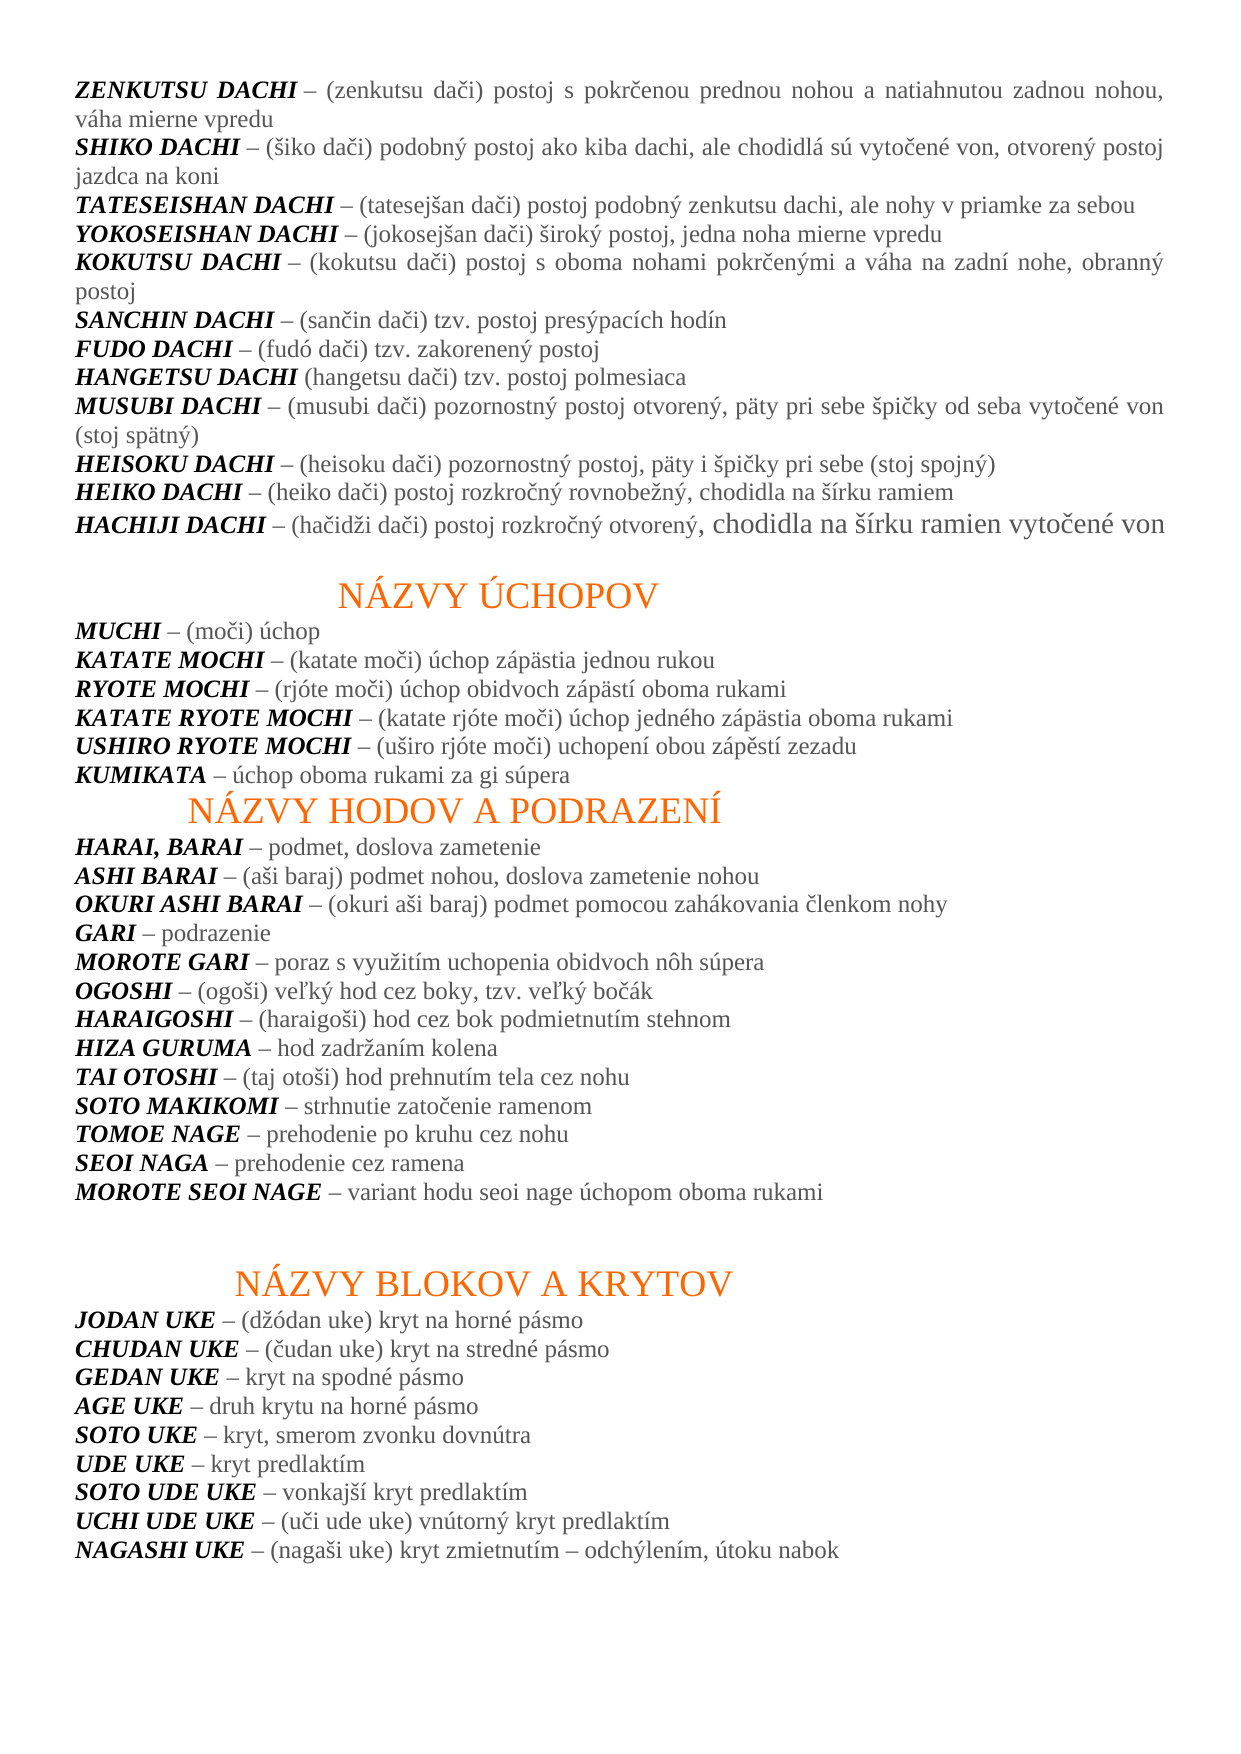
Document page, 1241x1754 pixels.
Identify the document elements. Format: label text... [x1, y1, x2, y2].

text KUMIKATA – úchop oboma rukami za gi súpera [75, 760, 1165, 789]
text MUSUBI DACHI – (musubi dači) pozornostný postoj otvorený, päty pri sebe špičky od seba vytočené von (stoj spätný) [75, 391, 1165, 449]
text MUCHI – (moči) úchop [75, 616, 1165, 645]
text AGE UKE – druh krytu na horné pásmo [75, 1391, 1165, 1420]
text NÁZVY HODOV A PODRAZENÍ [75, 789, 1165, 832]
text SOTO MAKIKOMI – strhnutie zatočenie ramenom [75, 1091, 1165, 1119]
text SHIKO DACHI – (šiko dači) podobný postoj ako kiba dachi, ale chodidlá sú vytočené von, otvorený postoj jazdca na koni [75, 132, 1165, 190]
text TATESEISHAN DACHI – (tatesejšan dači) postoj podobný zenkutsu dachi, ale nohy v priamke za sebou [75, 190, 1165, 219]
text MOROTE GARI – poraz s využitím uchopenia obidvoch nôh súpera [75, 947, 1165, 976]
text OGOSHI – (ogoši) veľký hod cez boky, tzv. veľký bočák [75, 976, 1165, 1004]
text UCHI UDE UKE – (uči ude uke) vnútorný kryt predlaktím [75, 1506, 1165, 1535]
text HEIKO DACHI – (heiko dači) postoj rozkročný rovnobežný, chodidla na šírku ramiem [75, 477, 1165, 506]
text SANCHIN DACHI – (sančin dači) tzv. postoj presýpacích hodín [75, 305, 1165, 334]
text CHUDAN UKE – (čudan uke) kryt na stredné pásmo [75, 1334, 1165, 1362]
text HACHIJI DACHI – (hačidži dači) postoj rozkročný otvorený, chodidla na šírku ramien vytočené von [75, 506, 1165, 540]
text SOTO UKE – kryt, smerom zvonku dovnútra [75, 1420, 1165, 1449]
text HARAI, BARAI – podmet, doslova zametenie [75, 832, 1165, 861]
text ASHI BARAI – (aši baraj) podmet nohou, doslova zametenie nohou [75, 861, 1165, 889]
text YOKOSEISHAN DACHI – (jokosejšan dači) široký postoj, jedna noha mierne vpredu [75, 219, 1165, 247]
text HEISOKU DACHI – (heisoku dači) pozornostný postoj, päty i špičky pri sebe (stoj spojný) [75, 449, 1165, 477]
text TAI OTOSHI – (taj otoši) hod prehnutím tela cez nohu [75, 1062, 1165, 1091]
text NAGASHI UKE – (nagaši uke) kryt zmietnutím – odchýlením, útoku nabok [75, 1535, 1165, 1564]
text GEDAN UKE – kryt na spodné pásmo [75, 1362, 1165, 1391]
text MOROTE SEOI NAGE – variant hodu seoi nage úchopom oboma rukami [75, 1177, 1165, 1206]
text GARI – podrazenie [75, 918, 1165, 947]
text NÁZVY ÚCHOPOV [75, 573, 1165, 616]
text JODAN UKE – (džódan uke) kryt na horné pásmo [75, 1305, 1165, 1334]
text SEOI NAGA – prehodenie cez ramena [75, 1148, 1165, 1177]
text OKURI ASHI BARAI – (okuri aši baraj) podmet pomocou zahákovania členkom nohy [75, 889, 1165, 918]
text HANGETSU DACHI (hangetsu dači) tzv. postoj polmesiaca [75, 362, 1165, 391]
text TOMOE NAGE – prehodenie po kruhu cez nohu [75, 1119, 1165, 1148]
text KATATE MOCHI – (katate moči) úchop zápästia jednou rukou [75, 645, 1165, 674]
text NÁZVY BLOKOV A KRYTOV [75, 1262, 1165, 1305]
text HIZA GURUMA – hod zadržaním kolena [75, 1033, 1165, 1062]
text USHIRO RYOTE MOCHI – (uširo rjóte moči) uchopení obou zápěstí zezadu [75, 731, 1165, 760]
text SOTO UDE UKE – vonkajší kryt predlaktím [75, 1477, 1165, 1506]
text HARAIGOSHI – (haraigoši) hod cez bok podmietnutím stehnom [75, 1004, 1165, 1033]
text KOKUTSU DACHI – (kokutsu dači) postoj s oboma nohami pokrčenými a váha na zadní nohe, obranný postoj [75, 247, 1165, 305]
text FUDO DACHI – (fudó dači) tzv. zakorenený postoj [75, 334, 1165, 362]
text RYOTE MOCHI – (rjóte moči) úchop obidvoch zápästí oboma rukami [75, 674, 1165, 703]
text UDE UKE – kryt predlaktím [75, 1449, 1165, 1477]
text ZENKUTSU DACHI – (zenkutsu dači) postoj s pokrčenou prednou nohou a natiahnutou zadnou nohou, váha mierne vpredu [75, 75, 1165, 132]
text KATATE RYOTE MOCHI – (katate rjóte moči) úchop jedného zápästia oboma rukami [75, 703, 1165, 731]
